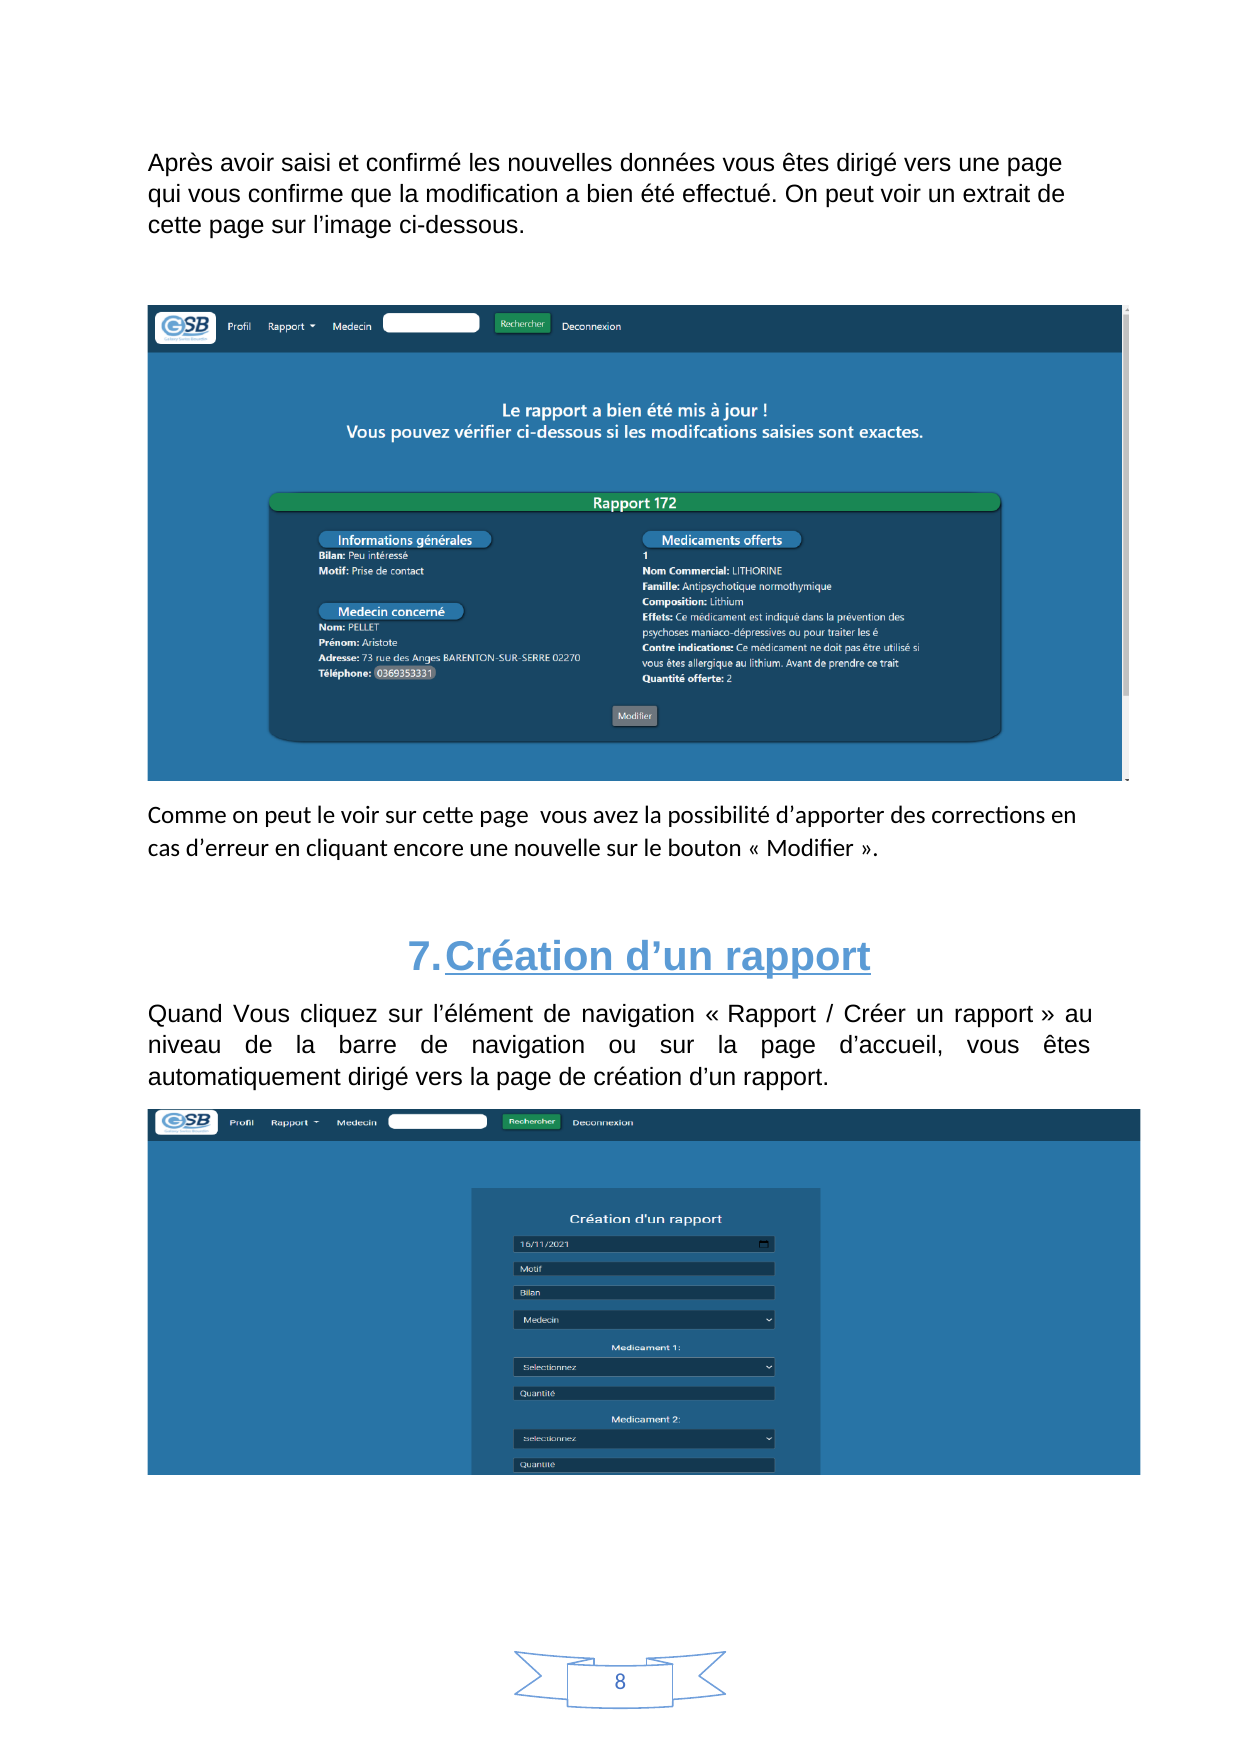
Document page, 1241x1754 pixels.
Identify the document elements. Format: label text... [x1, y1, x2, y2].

text Après avoir saisi et confirmé les nouvelles données vous êtes dirigé vers une page qui vous confirme que la modification a bien été effectué. On peut voir un extrait de cette page sur l’image ci-dessous. [148, 148, 1093, 238]
text Comme on peut le voir sur cette page vous avez la possibilité d’apporter des corrections en cas d’erreur en cliquant encore une nouvelle sur le bouton « Modifier ». [148, 799, 1093, 862]
picture [147, 1109, 1141, 1475]
text Quand Vous cliquez sur l’élément de navigation « Rapport / Créer un rapport » au niveau de la barre de navigation ou sur la page d’accueil, vous êtes automatiquement dirigé vers la page de création d’un rapport. [148, 999, 1093, 1090]
picture [147, 305, 1129, 781]
list Création d’un rapport [185, 931, 1093, 979]
